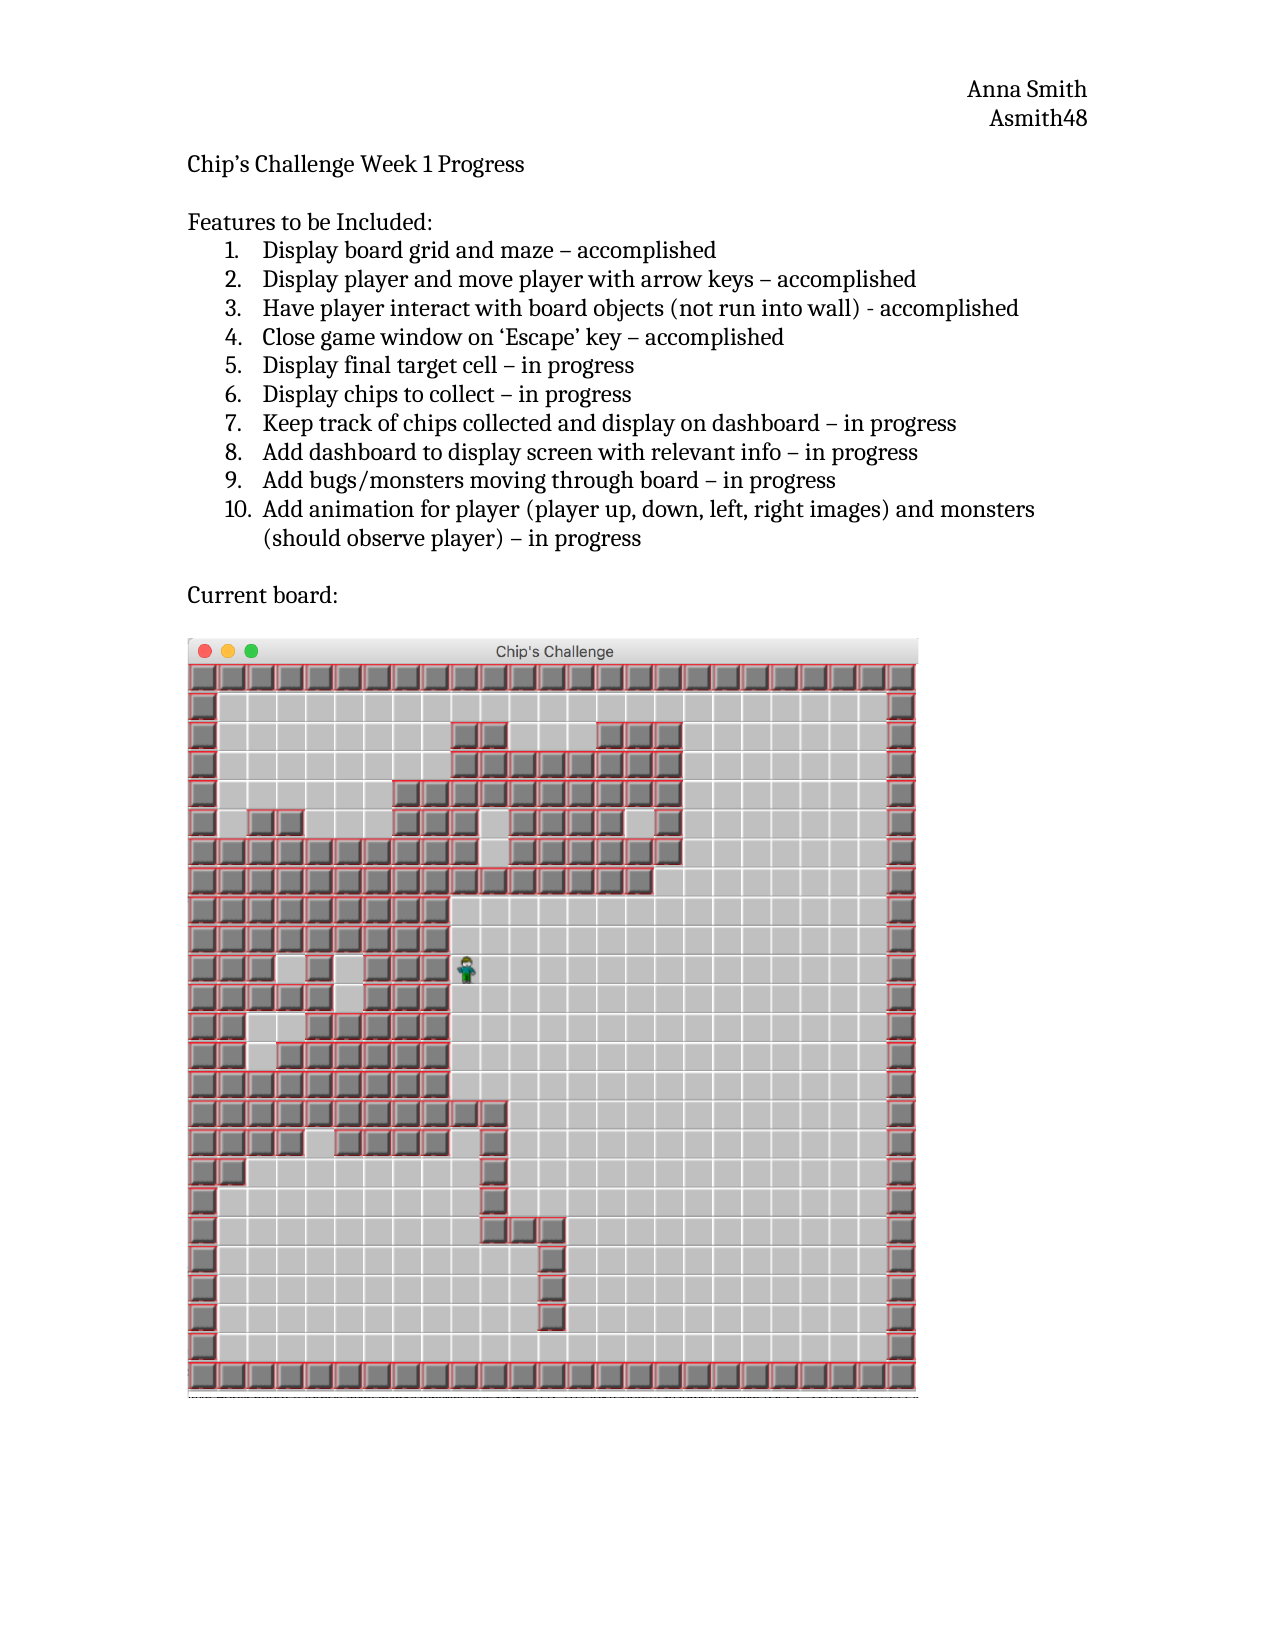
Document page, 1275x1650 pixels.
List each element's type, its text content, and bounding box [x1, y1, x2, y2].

list Add animation for player (player up, down, left, right images) and monsters (should observe player) – in progress [225, 495, 1087, 552]
text Chip’s Challenge Week 1 Progress [187, 150, 1087, 179]
list Display player and move player with arrow keys – accomplished [225, 265, 1087, 294]
list Close game window on ‘Escape’ key – accomplished [225, 322, 1087, 351]
list Add bugs/monsters moving through board – in progress [225, 466, 1087, 495]
text Features to be Included: [187, 207, 1087, 236]
text Current board: [187, 581, 1087, 610]
list Have player interact with board objects (not run into wall) - accomplished [225, 294, 1087, 322]
list Display chips to collect – in progress [225, 380, 1087, 409]
picture [187, 638, 919, 1398]
list Add dashboard to display screen with relevant info – in progress [225, 437, 1087, 466]
list Display final target cell – in progress [225, 351, 1087, 380]
list Display board grid and maze – accomplished [225, 236, 1087, 265]
list Keep track of chips collected and display on dashboard – in progress [225, 409, 1087, 437]
